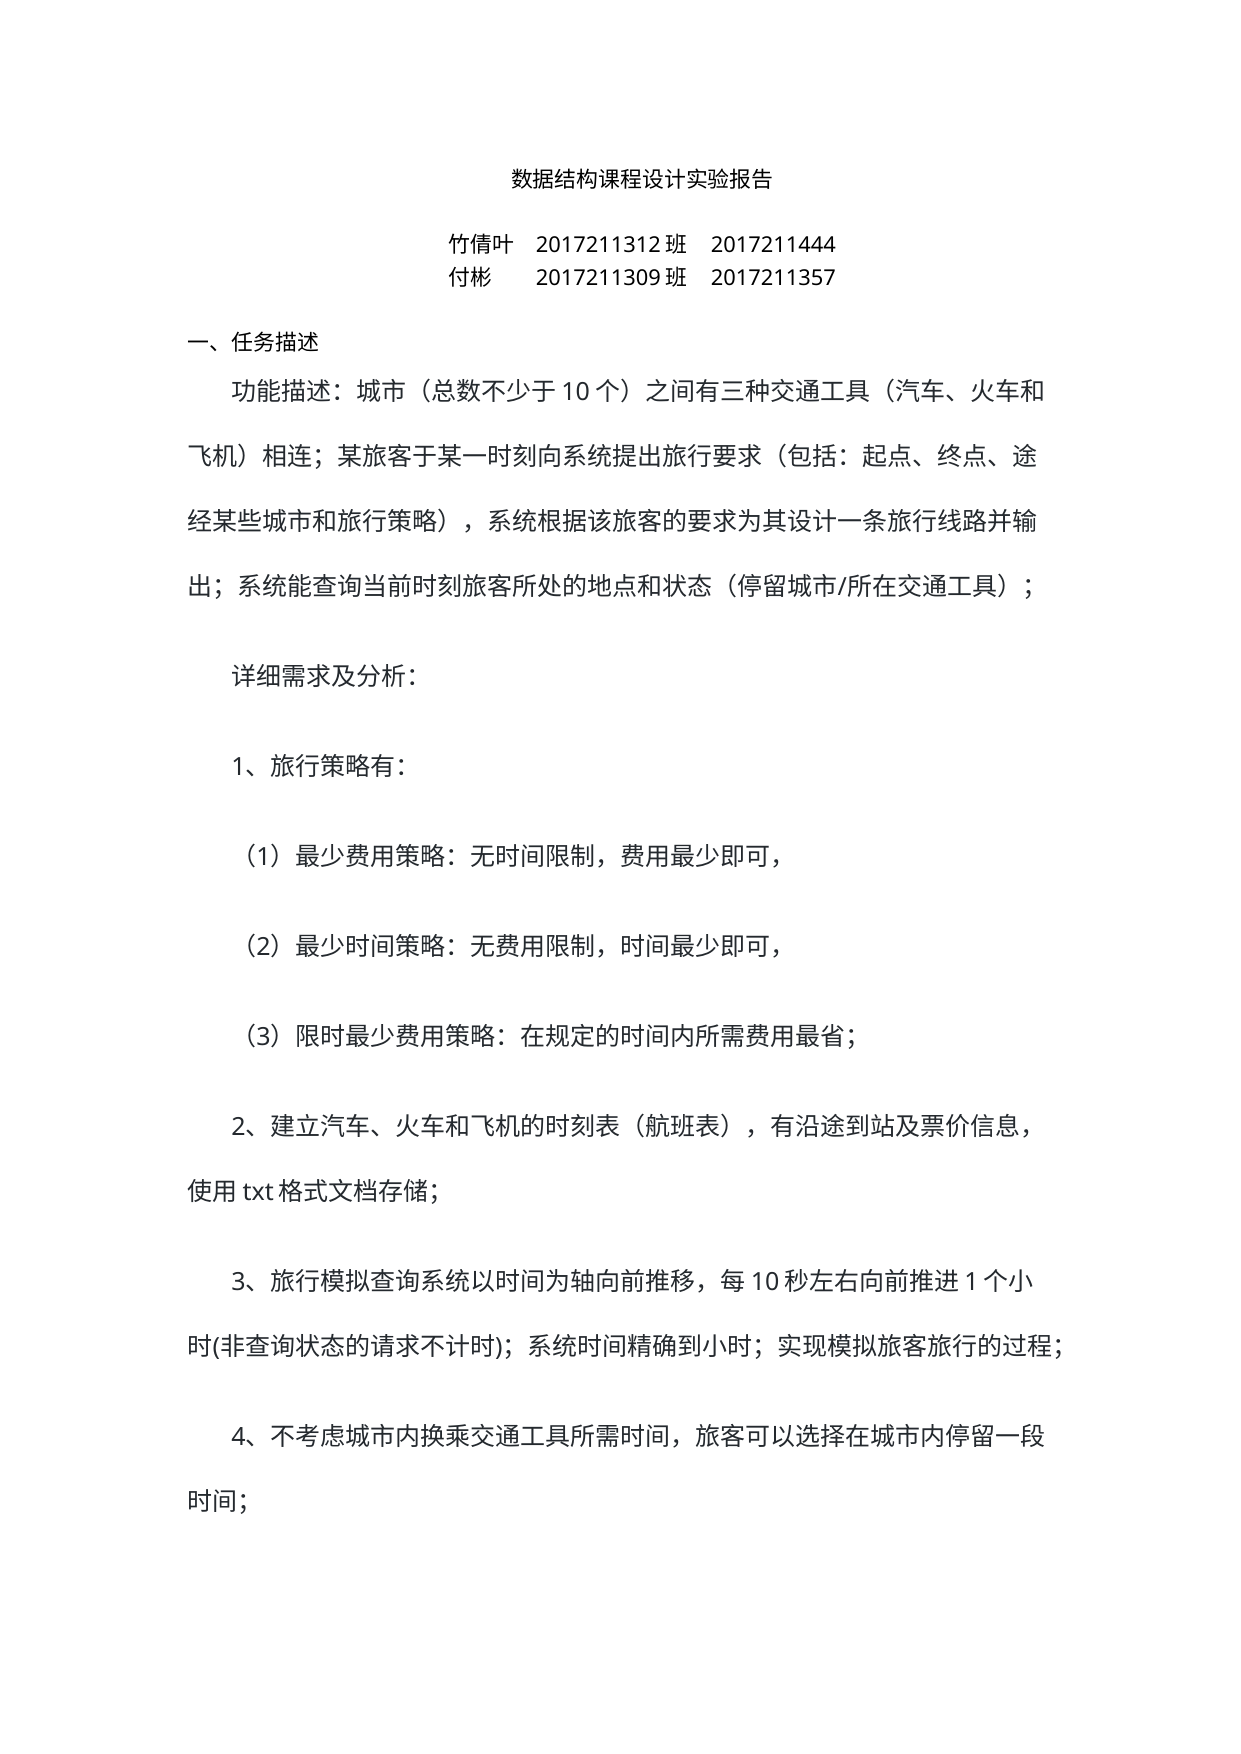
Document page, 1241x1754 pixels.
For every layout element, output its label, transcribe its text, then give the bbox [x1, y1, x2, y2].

text （3）限时最少费用策略：在规定的时间内所需费用最省； [187, 1002, 1053, 1067]
text 竹倩叶 2017211312班 2017211444 [187, 227, 1053, 259]
text 3、旅行模拟查询系统以时间为轴向前推移，每10秒左右向前推进1个小时(非查询状态的请求不计时)；系统时间精确到小时；实现模拟旅客旅行的过程； [187, 1247, 1053, 1377]
text 4、不考虑城市内换乘交通工具所需时间，旅客可以选择在城市内停留一段时间； [187, 1402, 1053, 1532]
text （1）最少费用策略：无时间限制，费用最少即可， [187, 822, 1053, 887]
text 付彬 2017211309班 2017211357 [187, 259, 1053, 292]
text 详细需求及分析： [187, 642, 1053, 707]
text （2）最少时间策略：无费用限制，时间最少即可， [187, 912, 1053, 977]
text 一、任务描述 [187, 324, 1053, 357]
text 数据结构课程设计实验报告 [187, 162, 1053, 194]
text 2、建立汽车、火车和飞机的时刻表（航班表），有沿途到站及票价信息，使用txt格式文档存储； [187, 1092, 1053, 1222]
text 功能描述：城市（总数不少于10个）之间有三种交通工具（汽车、火车和飞机）相连；某旅客于某一时刻向系统提出旅行要求（包括：起点、终点、途经某些城市和旅行策略），系统根据该旅客的要求为其设计一条旅行线路并输出；系统能查询当前时刻旅客所处的地点和状态（停留城市/所在交通工具）； [187, 357, 1053, 617]
text 1、旅行策略有： [187, 732, 1053, 797]
